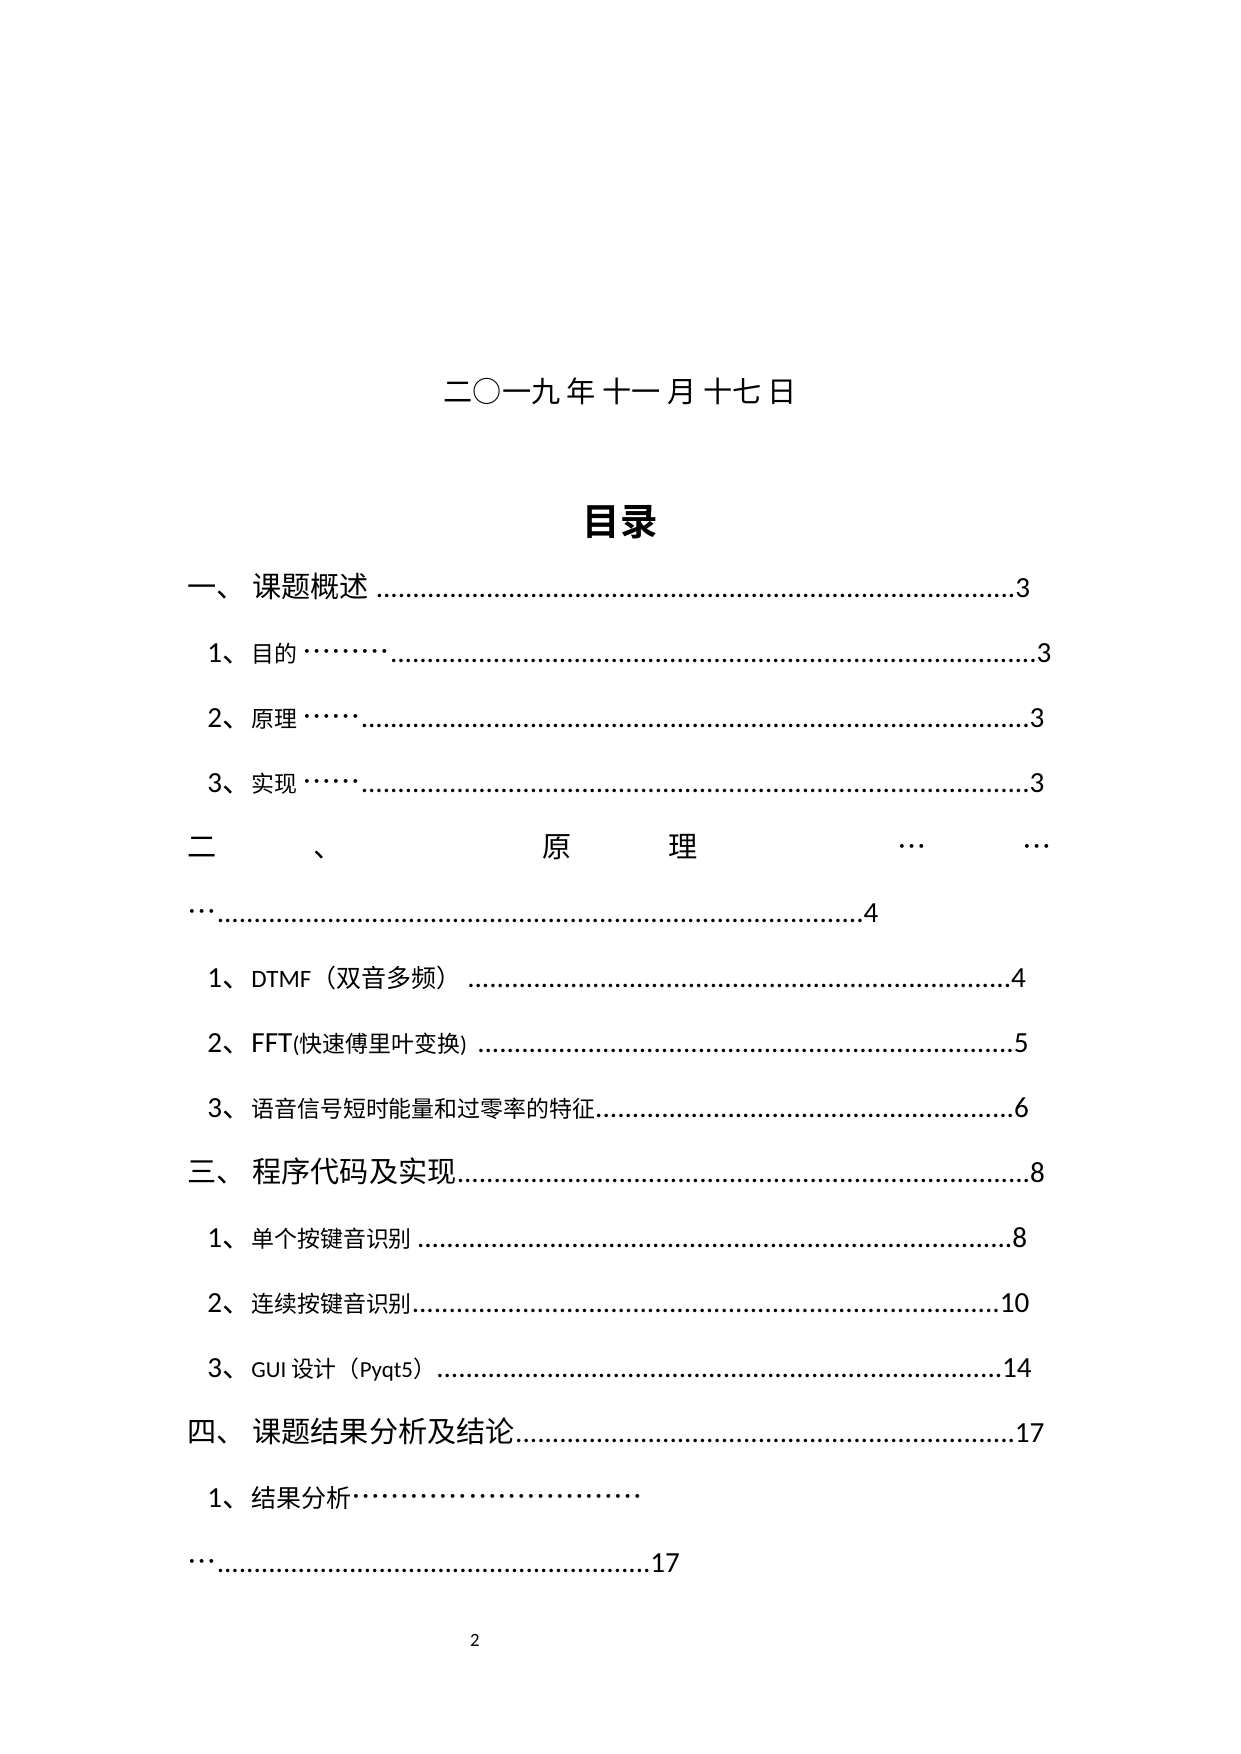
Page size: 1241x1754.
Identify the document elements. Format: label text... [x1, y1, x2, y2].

list 三、 程序代码及实现..............................................................................8 [187, 1137, 1053, 1202]
list 2、连续按键音识别................................................................................10 [187, 1267, 1053, 1332]
list 1、单个按键音识别 .................................................................................8 [187, 1202, 1053, 1267]
list 3、GUI设计（Pyqt5）.............................................................................14 [187, 1332, 1053, 1397]
list 目录 [187, 487, 1053, 552]
list 3、语音信号短时能量和过零率的特征.........................................................6 [187, 1072, 1053, 1137]
list 3、实现 ……...........................................................................................3 [187, 747, 1053, 812]
list 2、FFT(快速傅里叶变换) .........................................................................5 [187, 1007, 1053, 1072]
text 二○一九 年 十一 月 十七 日 [187, 357, 1053, 422]
list 二、 原理 ………........................................................................................4 [187, 812, 1053, 942]
list 四、 课题结果分析及结论....................................................................17 [187, 1397, 1053, 1462]
list 2、原理 ……...........................................................................................3 [187, 682, 1053, 747]
list 1、结果分析……………………………...........................................................17 [187, 1462, 1053, 1592]
list 1、DTMF（双音多频） ..........................................................................4 [187, 942, 1053, 1007]
list 一、 课题概述 .......................................................................................3 [187, 552, 1053, 617]
list 1、目的 ………........................................................................................3 [187, 617, 1053, 682]
